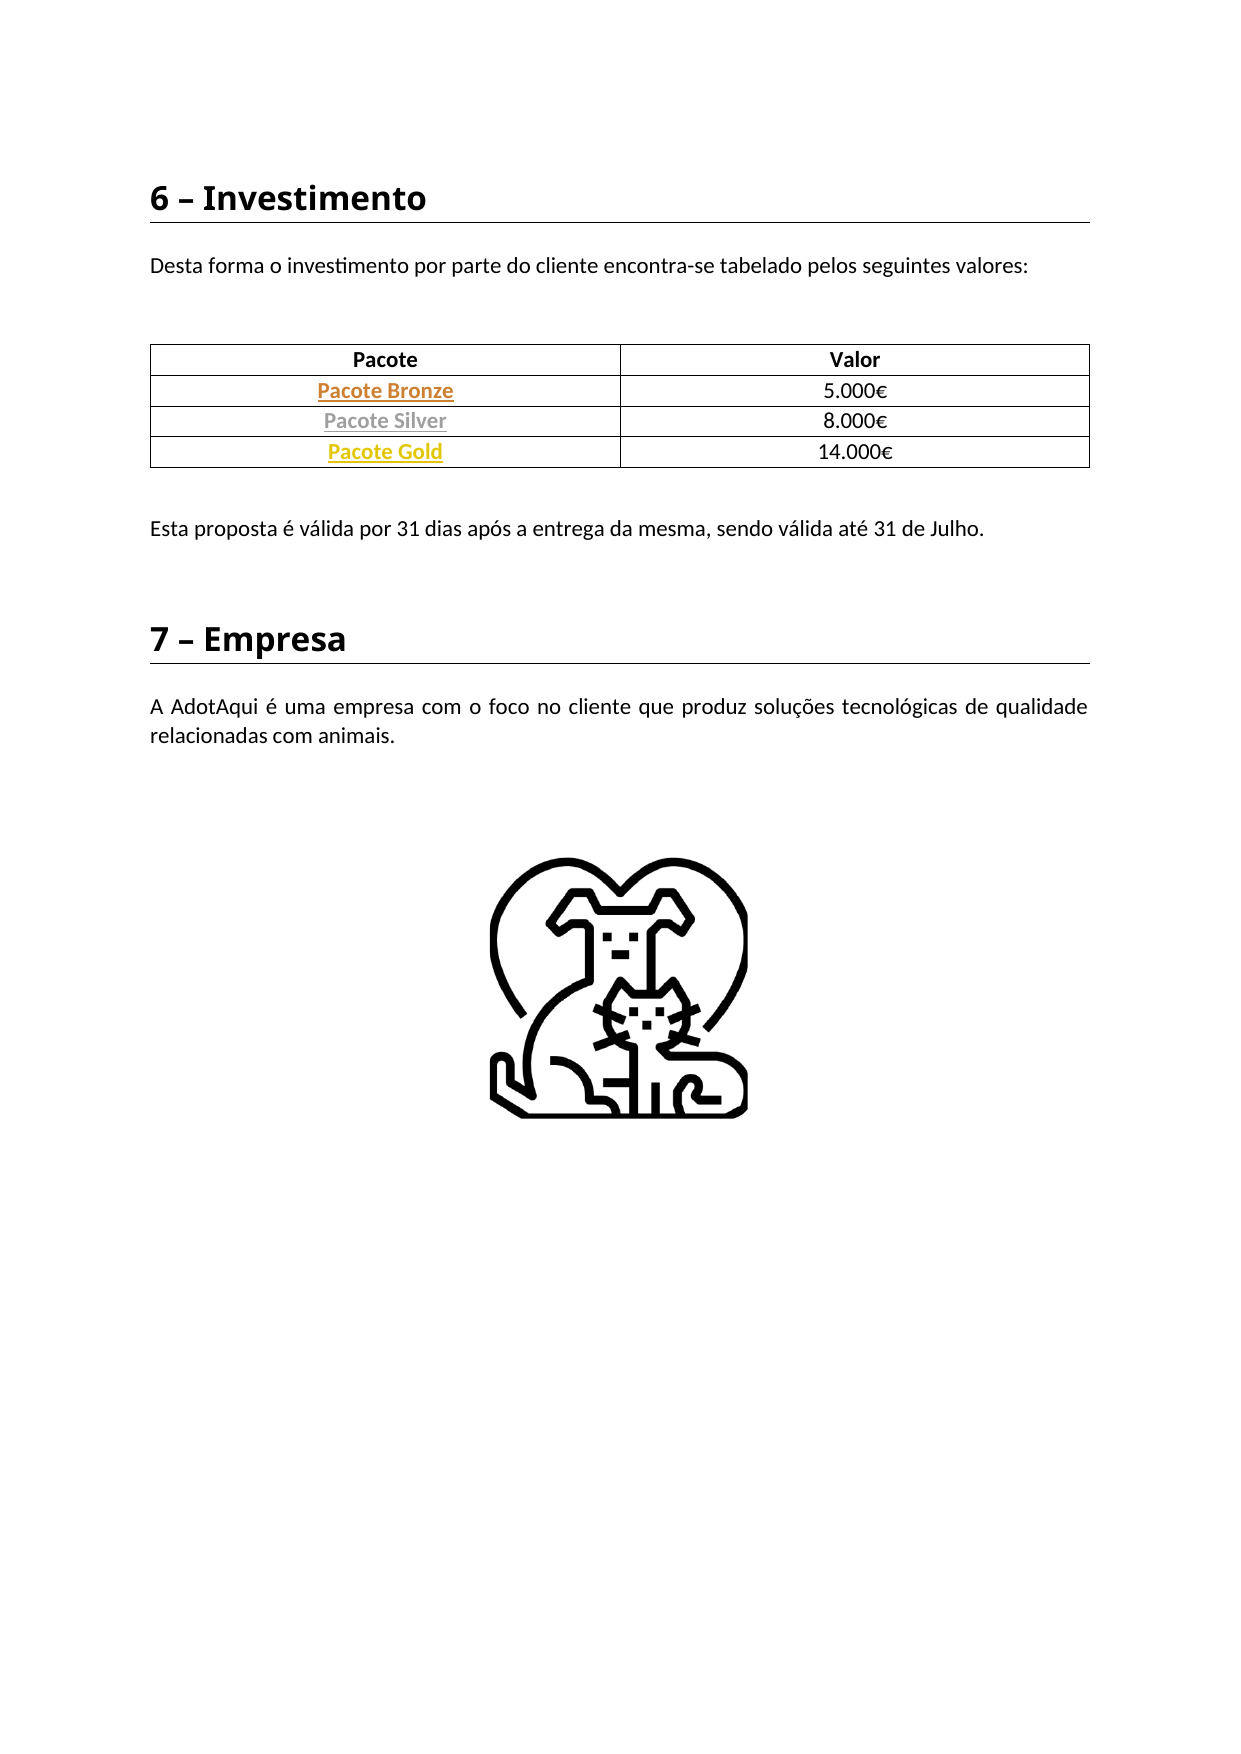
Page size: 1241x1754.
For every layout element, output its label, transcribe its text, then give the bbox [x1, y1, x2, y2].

text Esta proposta é válida por 31 dias após a entrega da mesma, sendo válida até 31 de Julho. [150, 514, 1090, 542]
table_cell Pacote Gold [151, 437, 620, 467]
picture [488, 857, 748, 1117]
table_header Valor [621, 345, 1089, 375]
table_cell Pacote Bronze [151, 376, 620, 406]
table_cell 8.000€ [621, 407, 1089, 436]
text Desta forma o investimento por parte do cliente encontra-se tabelado pelos seguintes valores: [150, 252, 1090, 280]
table_cell 14.000€ [621, 437, 1089, 467]
subtitle 7 – Empresa [150, 615, 1090, 663]
table_cell 5.000€ [621, 376, 1089, 406]
subtitle 6 – Investimento [150, 175, 1090, 222]
table_cell Pacote Silver [151, 407, 620, 436]
text A AdotAqui é uma empresa com o foco no cliente que produz soluções tecnológicas de qualidade relacionadas com animais. [150, 692, 1090, 750]
table_header Pacote [151, 345, 620, 375]
